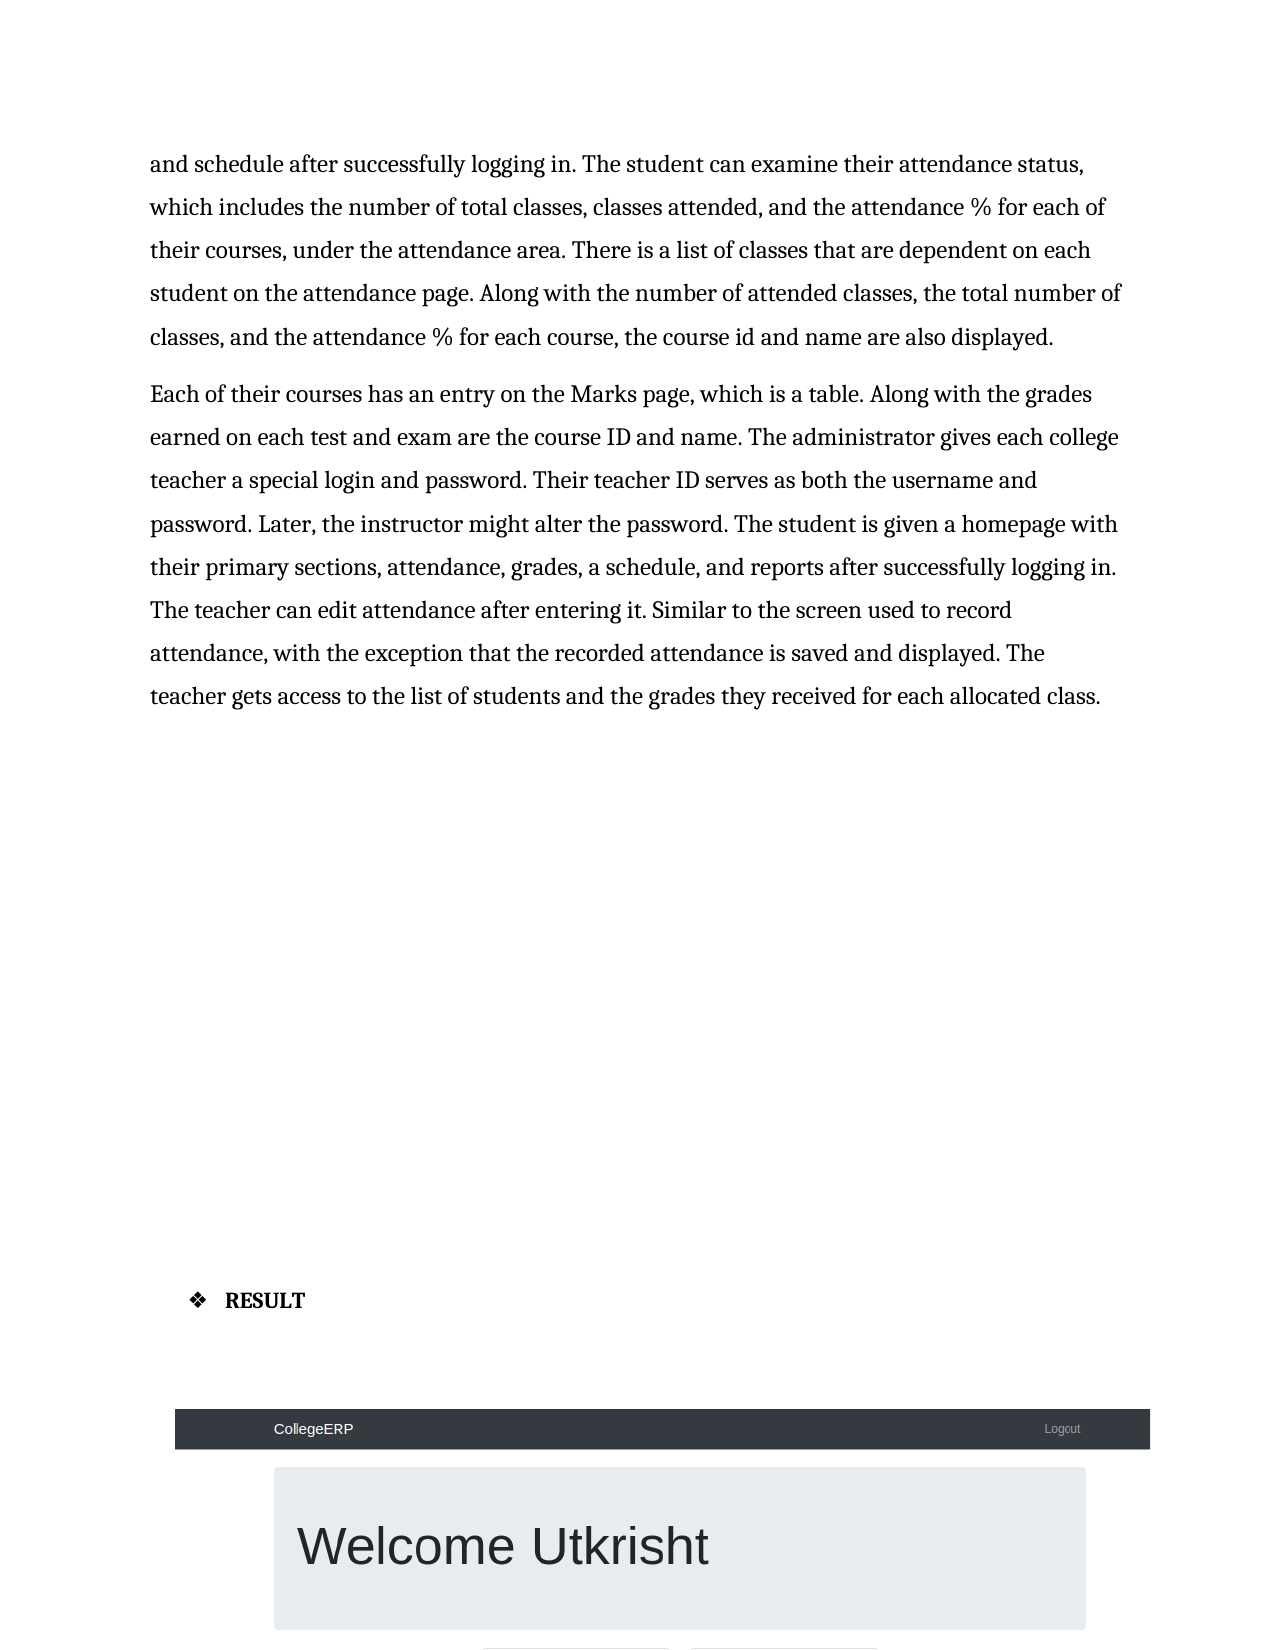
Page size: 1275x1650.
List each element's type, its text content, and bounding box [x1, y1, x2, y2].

list RESULT [187, 1288, 1125, 1314]
picture [175, 1409, 1150, 1650]
text Each of their courses has an entry on the Marks page, which is a table. Along with the grades earned on each test and exam are the course ID and name. The administrator gives each college teacher a special login and password. Their teacher ID serves as both the username and password. Later, the instructor might alter the password. The student is given a homepage with their primary sections, attendance, grades, a schedule, and reports after successfully logging in. The teacher can edit attendance after entering it. Similar to the screen used to record attendance, with the exception that the recorded attendance is saved and displayed. The teacher gets access to the list of students and the grades they received for each allocated class. [150, 380, 1125, 711]
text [150, 150, 1125, 351]
